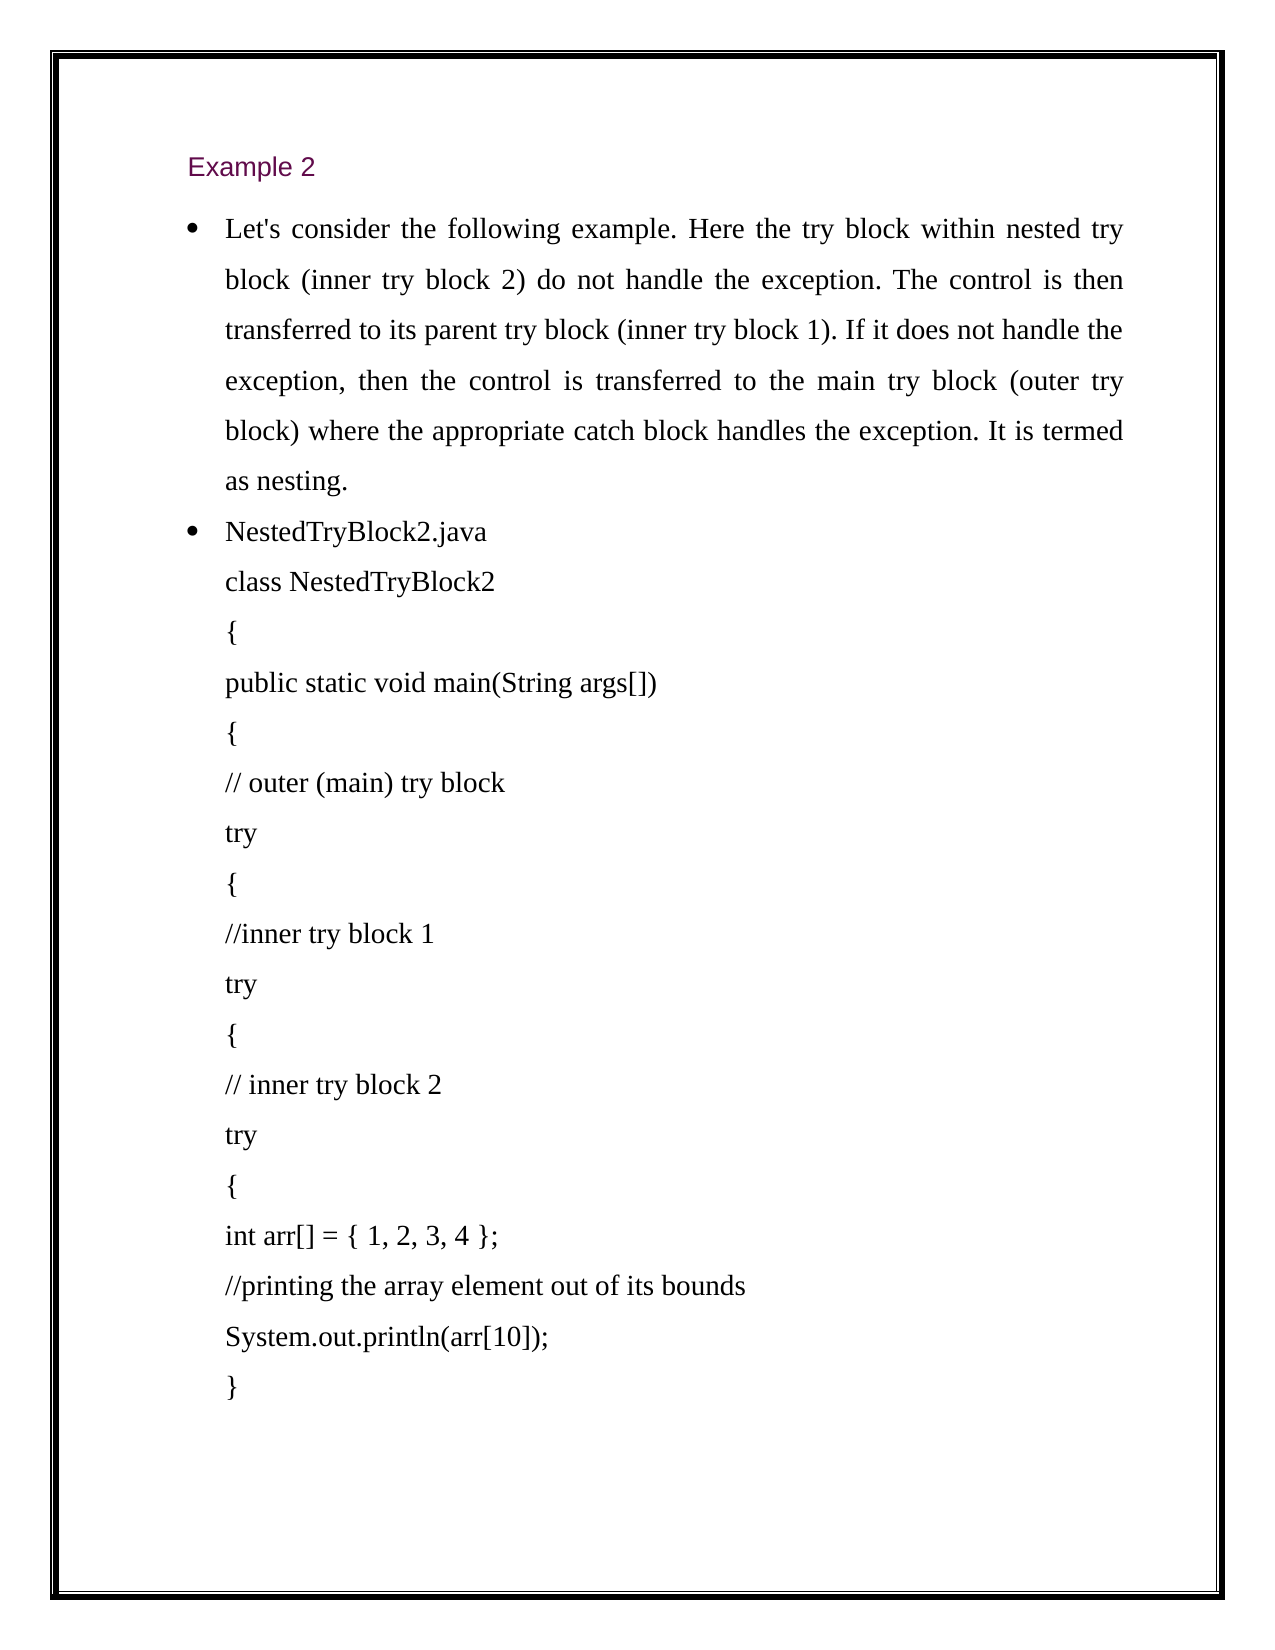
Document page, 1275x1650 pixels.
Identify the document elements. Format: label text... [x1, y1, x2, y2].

list class NestedTryBlock2 [225, 564, 1125, 598]
list try [225, 816, 1125, 849]
list public static void main(String args[]) [225, 665, 1125, 698]
list Let's consider the following example. Here the try block within nested try block (inner try block 2) do not handle the exception. The control is then transferred to its parent try block (inner try block 1). If it does not handle the exception, then the control is transferred to the main try block (outer try block) where the appropriate catch block handles the exception. It is termed as nesting. [187, 212, 1125, 497]
list { [225, 1168, 1125, 1201]
list NestedTryBlock2.java [187, 514, 1125, 547]
list //inner try block 1 [225, 916, 1125, 950]
list System.out.println(arr[10]); [225, 1319, 1125, 1352]
list // outer (main) try block [225, 765, 1125, 799]
list { [225, 715, 1125, 748]
list } [225, 1369, 1125, 1403]
list { [225, 1017, 1125, 1050]
list //printing the array element out of its bounds [225, 1268, 1125, 1302]
list { [225, 614, 1125, 648]
text Example 2 [187, 150, 1125, 182]
list { [225, 866, 1125, 899]
list int arr[] = { 1, 2, 3, 4 }; [225, 1218, 1125, 1252]
list try [225, 1117, 1125, 1151]
list try [225, 967, 1125, 1000]
list // inner try block 2 [225, 1067, 1125, 1101]
